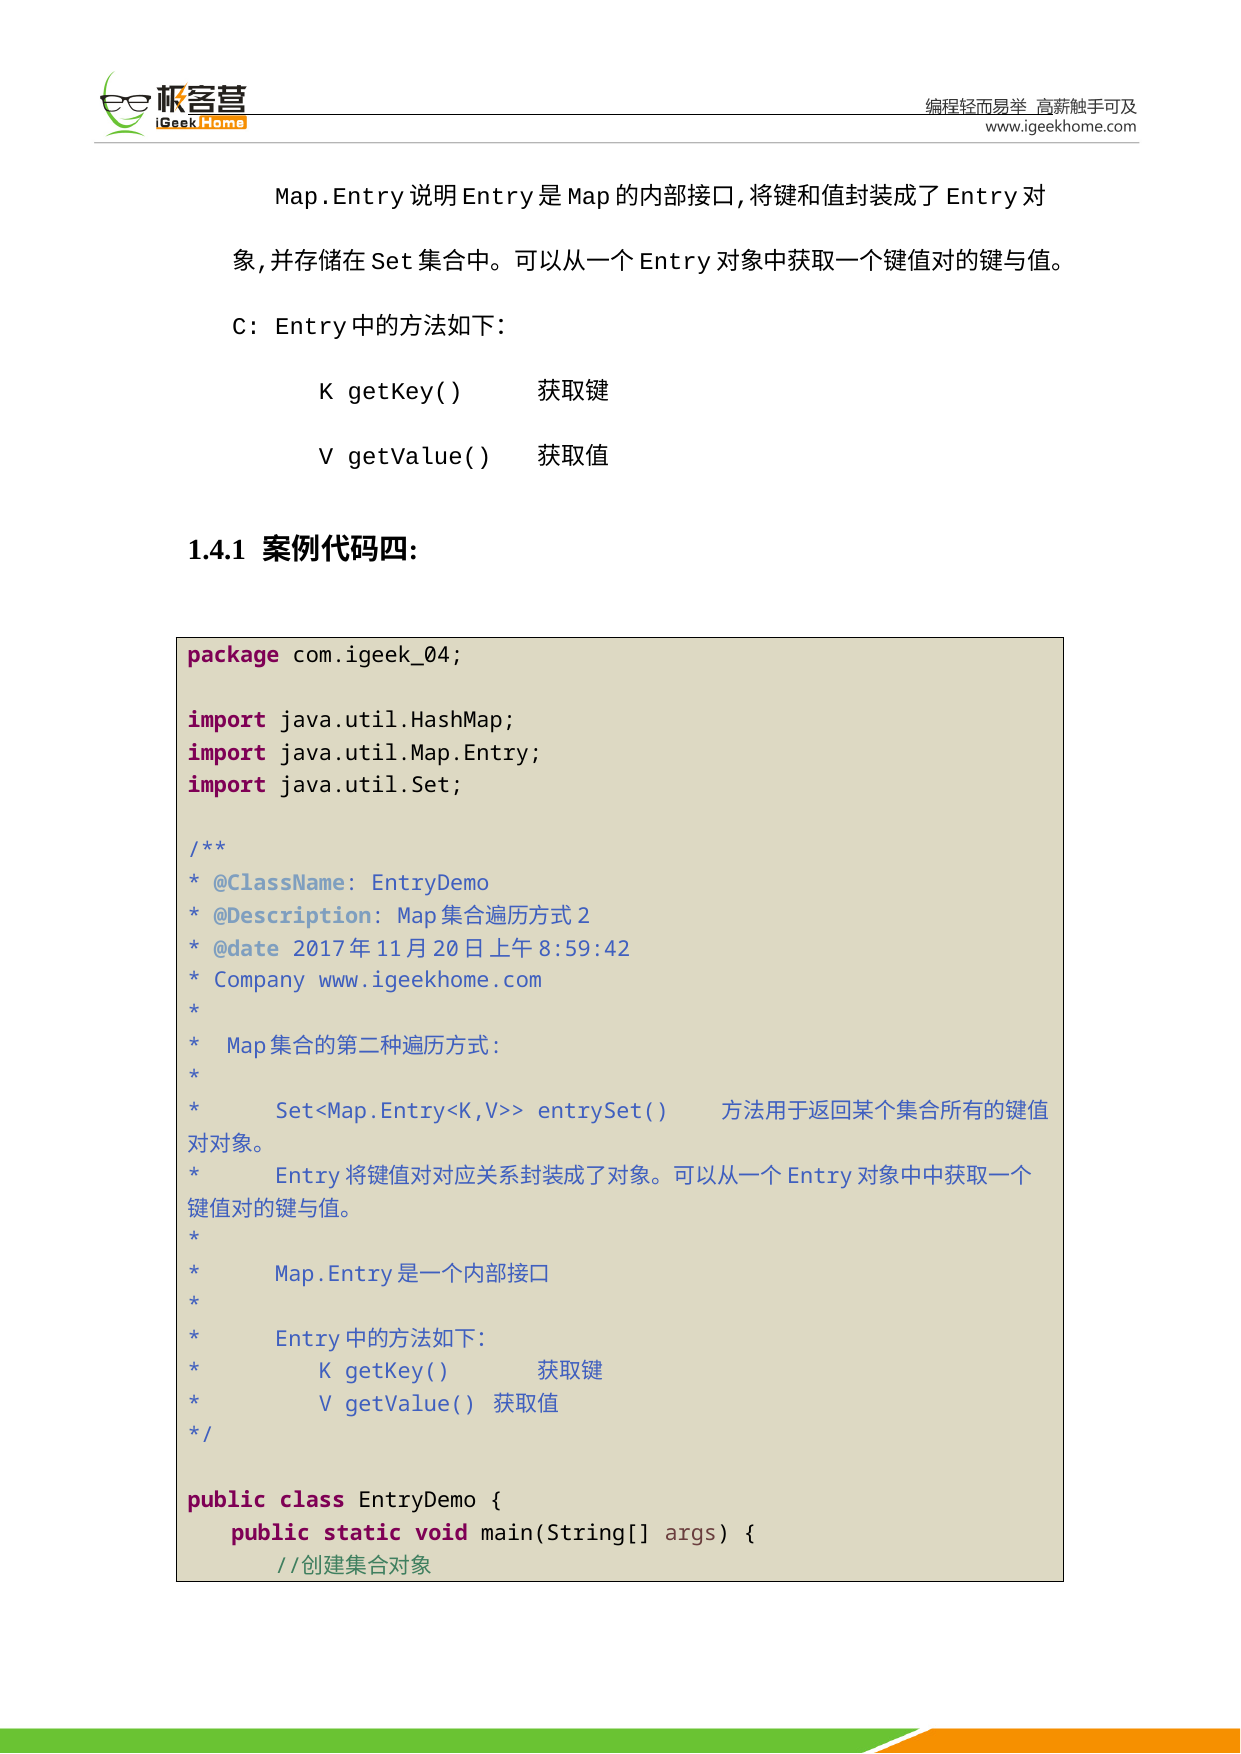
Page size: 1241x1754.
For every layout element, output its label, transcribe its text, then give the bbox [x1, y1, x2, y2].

text C: Entry中的方法如下： [232, 292, 1053, 357]
picture [0, 1, 1241, 151]
text V getValue() 获取值 [232, 422, 1053, 487]
picture [0, 1690, 1241, 1753]
text K getKey() 获取键 [232, 357, 1053, 422]
text Map.Entry说明Entry是Map的内部接口,将键和值封装成了Entry对象,并存储在Set集合中。可以从一个Entry对象中获取一个键值对的键与值。 [232, 162, 1053, 292]
subtitle 案例代码四: [187, 514, 1053, 579]
